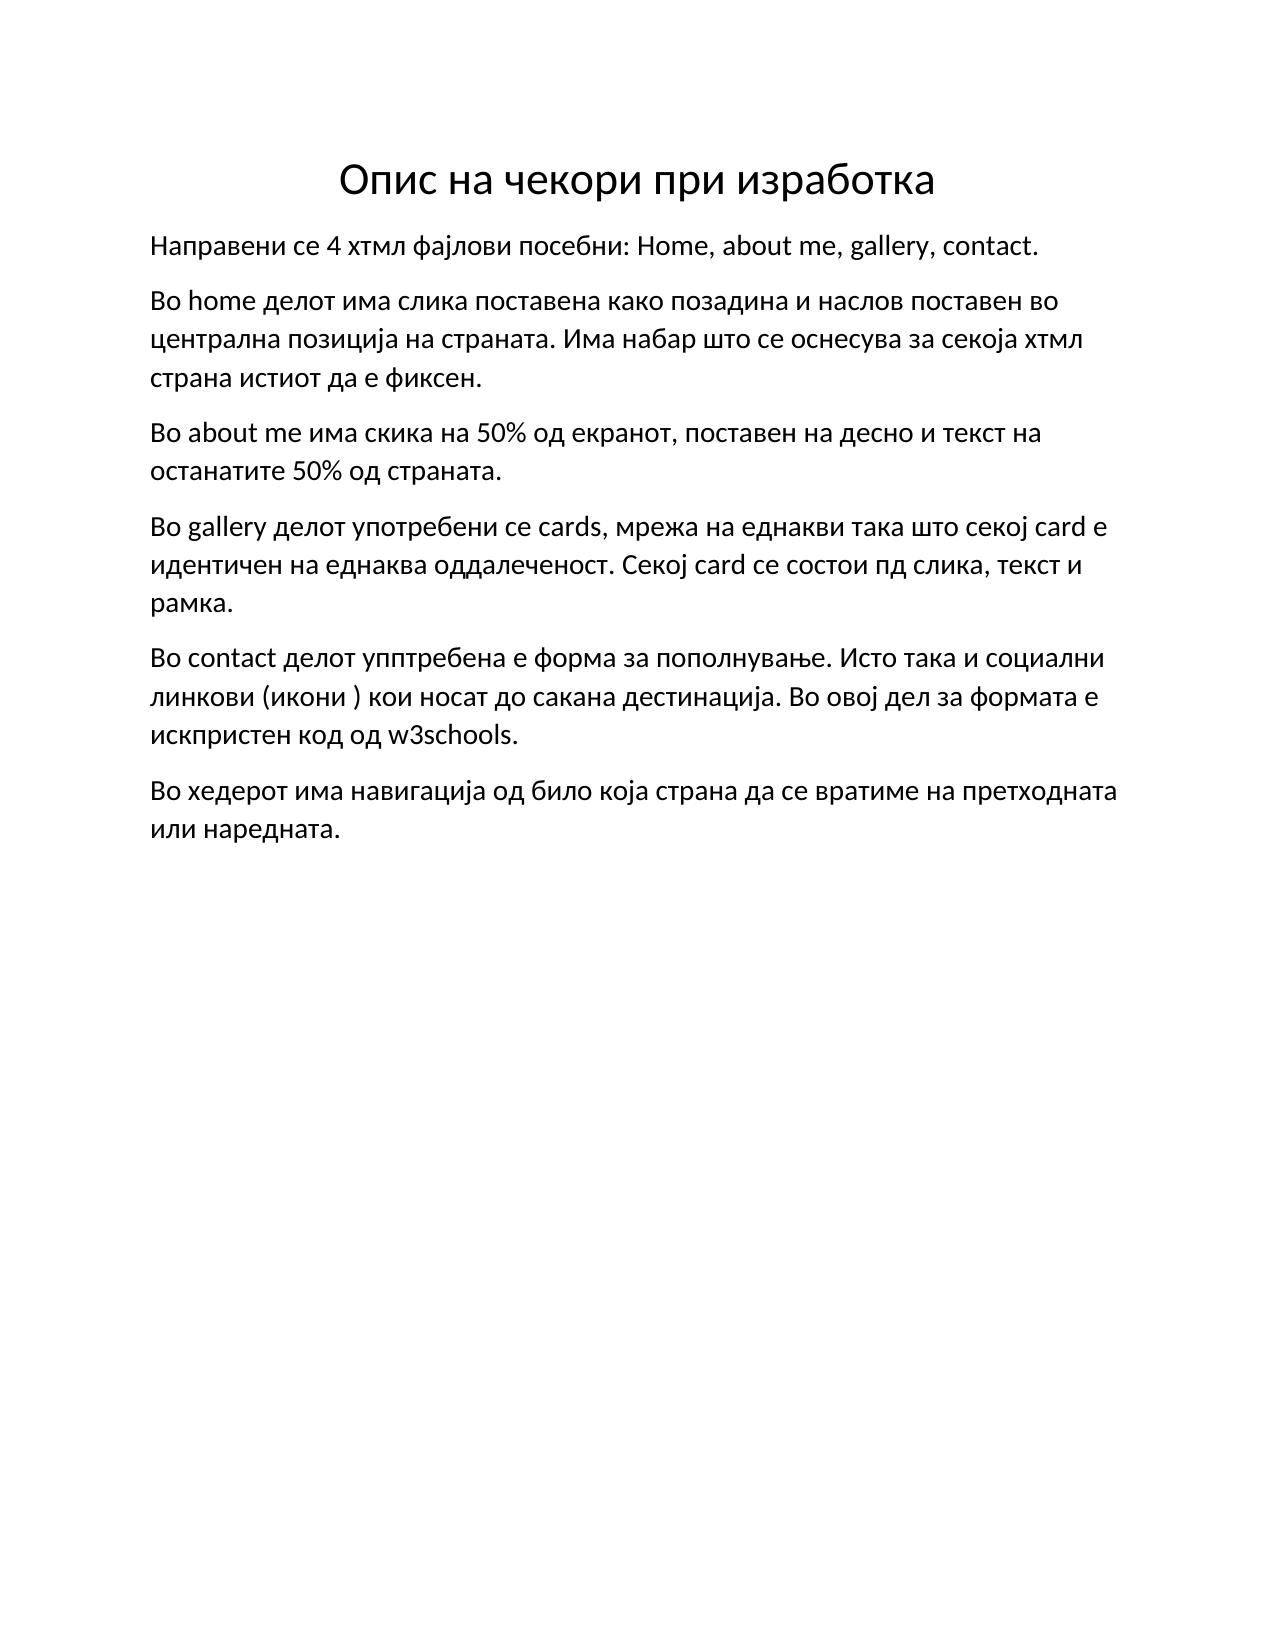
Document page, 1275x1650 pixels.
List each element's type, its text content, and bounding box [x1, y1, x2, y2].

text Во contact делот упптребена е форма за пополнување. Исто така и социални линкови (икони ) кои носат до сакана дестинација. Во овој дел за формата е искпристен код од w3schools. [150, 639, 1125, 752]
text Опис на чекори при изработка [150, 150, 1125, 206]
text Направени се 4 хтмл фајлови посебни: Home, about me, gallery, contact. [150, 227, 1125, 263]
text Во home делот има слика поставена како позадина и наслов поставен во централна позиција на страната. Има набар што се оснесува за секоја хтмл страна истиот да е фиксен. [150, 282, 1125, 394]
text Во хедерот има навигација од било која страна да се вратиме на претходната или наредната. [150, 772, 1125, 846]
text Во about me има скика на 50% од екранот, поставен на десно и текст на останатите 50% од страната. [150, 414, 1125, 488]
text Во gallery делот употребени се cards, мрежа на еднакви така што секој card е идентичен на еднаква оддалеченост. Секој card се состои пд слика, текст и рамка. [150, 508, 1125, 620]
